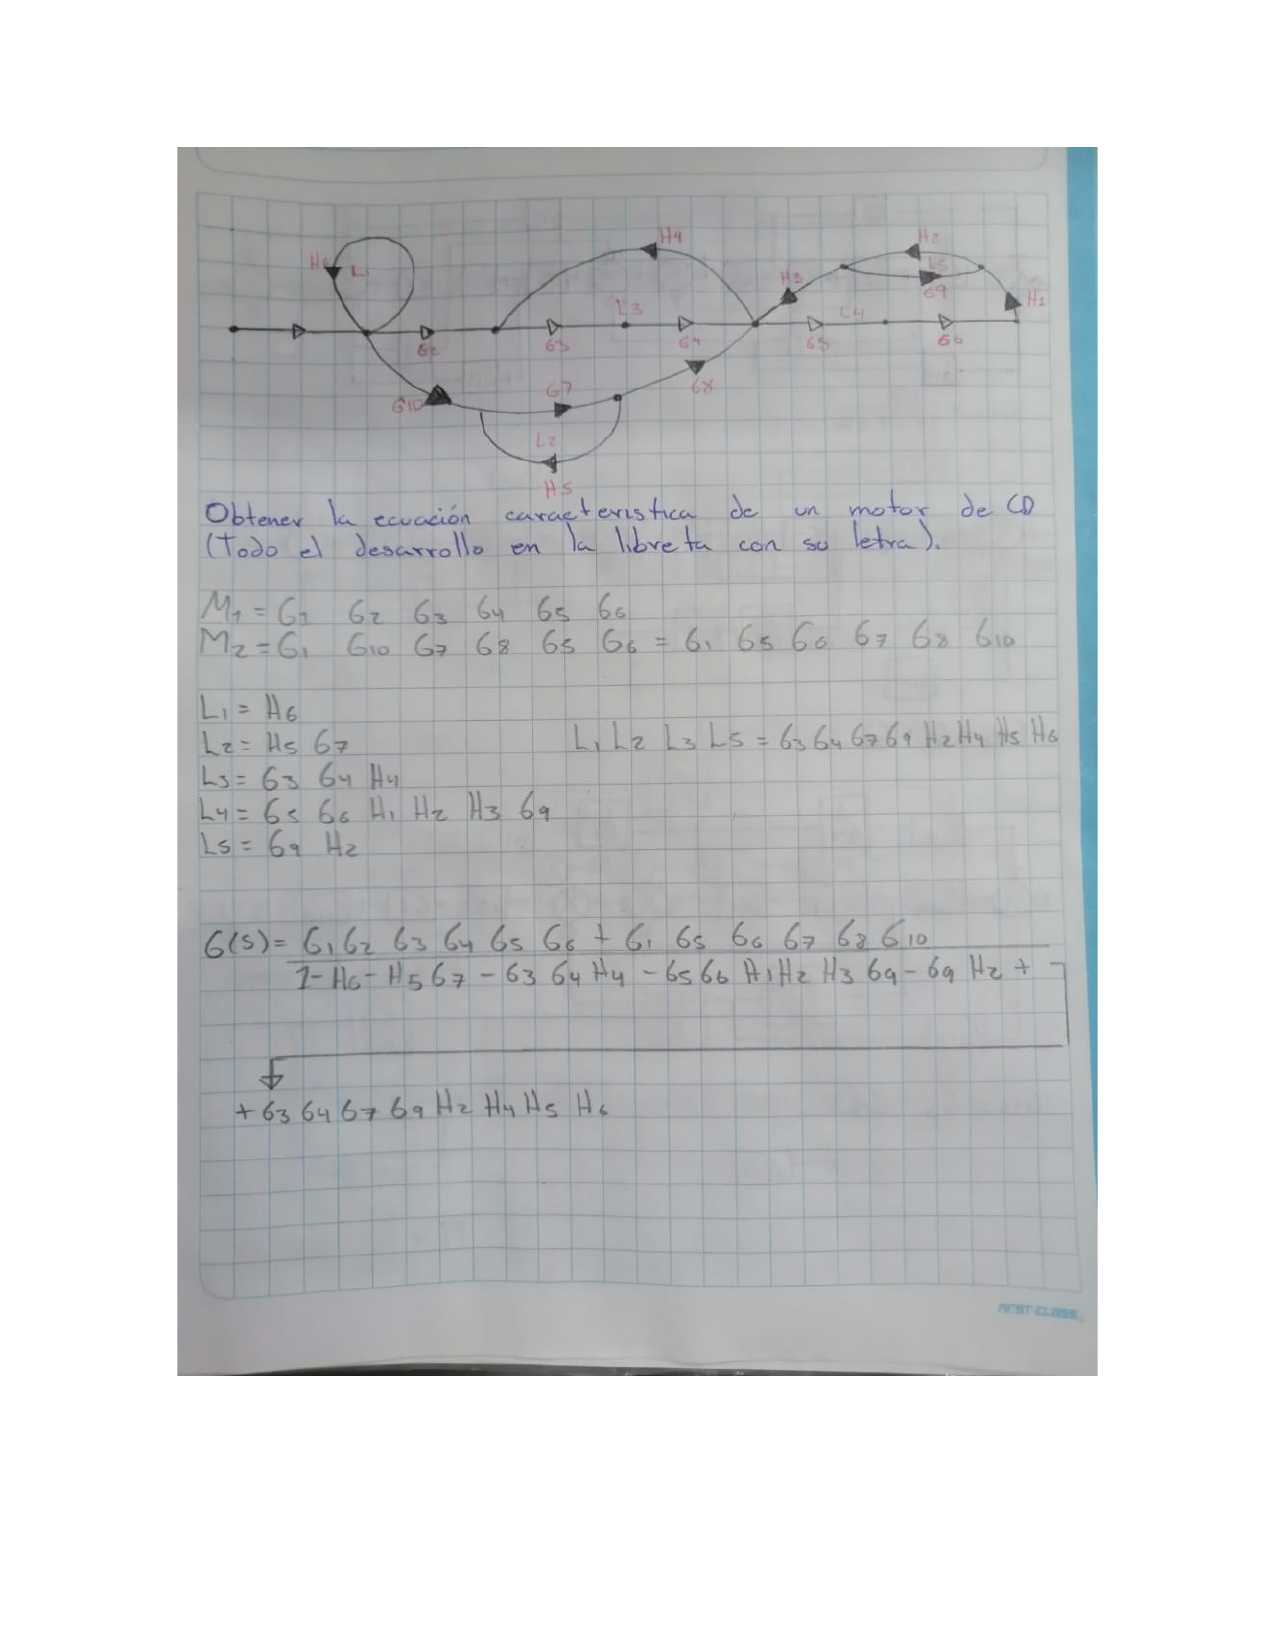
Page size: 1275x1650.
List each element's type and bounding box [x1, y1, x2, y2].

picture [177, 147, 1098, 1376]
